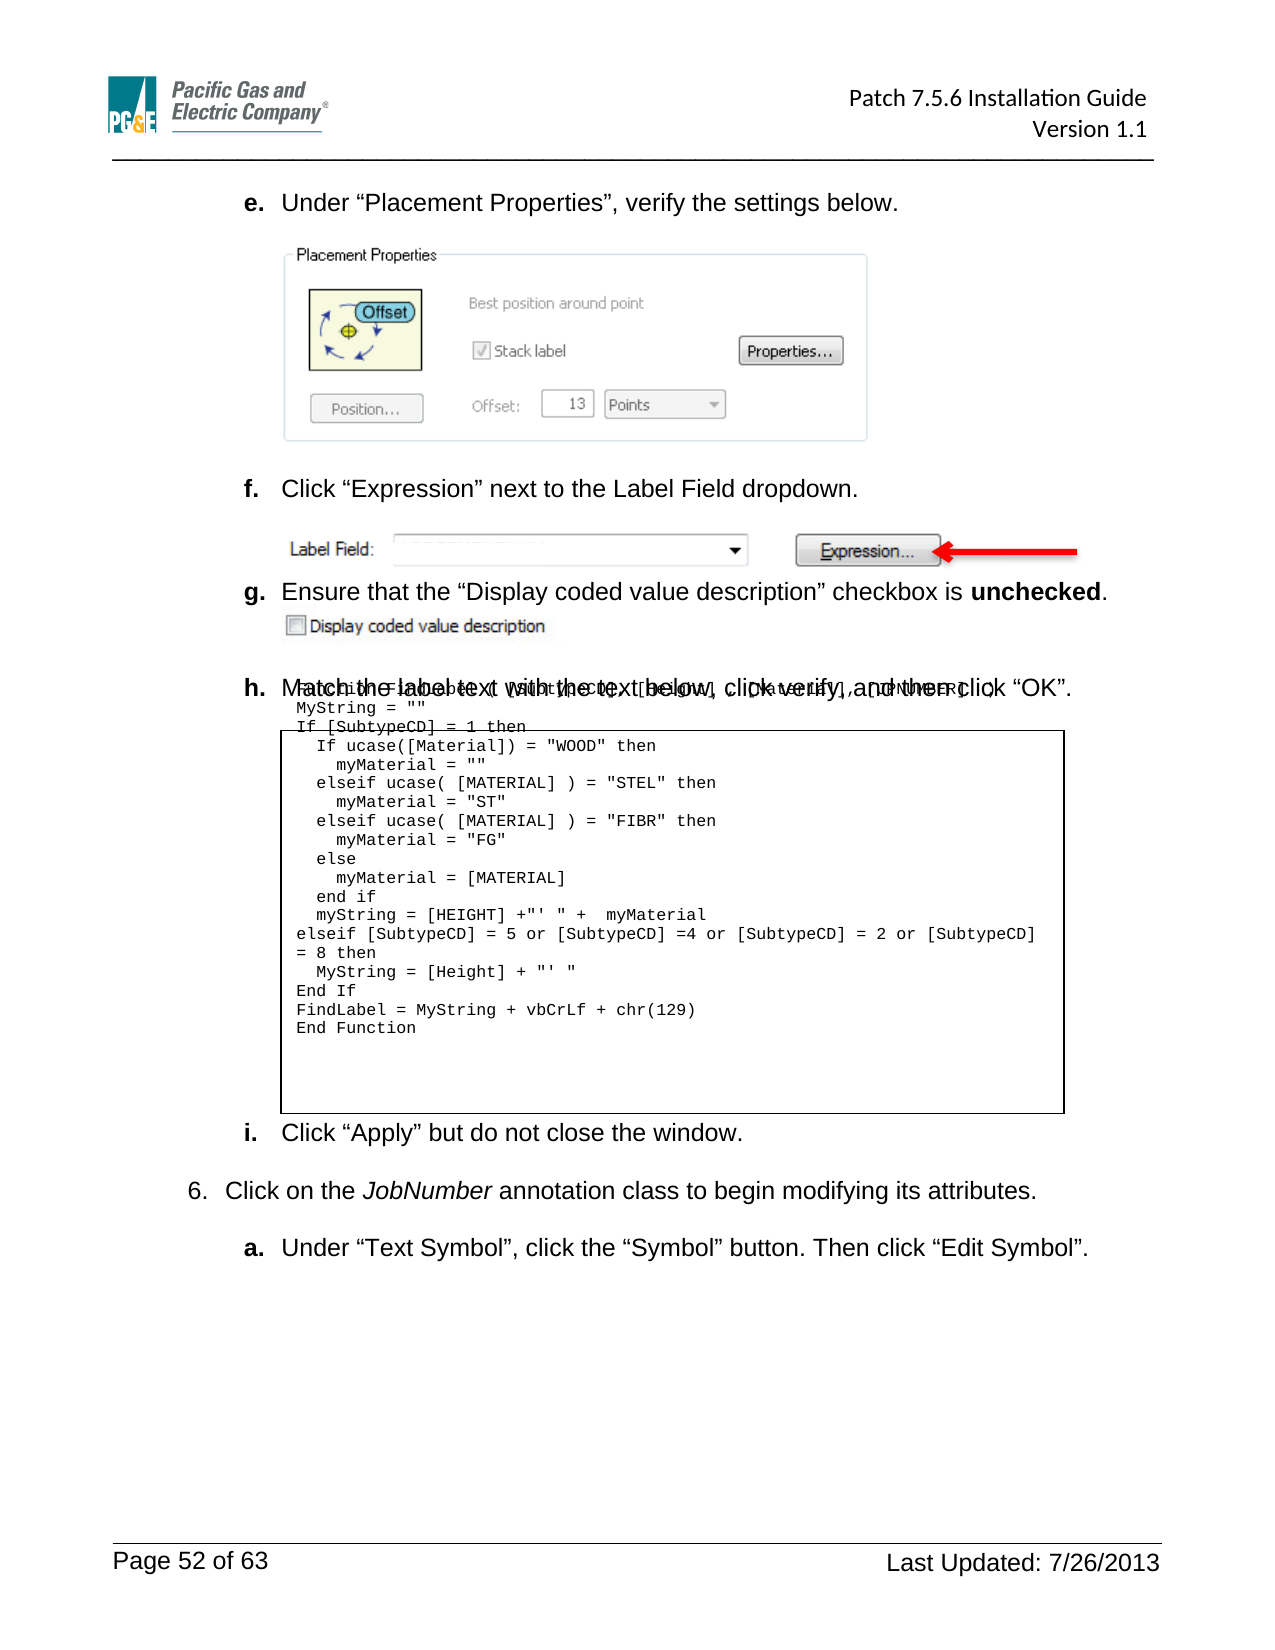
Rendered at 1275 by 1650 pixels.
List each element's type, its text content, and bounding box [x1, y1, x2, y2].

picture [281, 531, 957, 577]
picture [281, 605, 564, 645]
list Click “Expression” next to the Label Field dropdown. [244, 474, 1162, 531]
list Click “Apply” but do not close the window. [244, 1118, 1162, 1176]
list Ensure that the “Display coded value description” checkbox is unchecked. [244, 577, 1162, 673]
picture [281, 245, 872, 446]
list Match the label text with the text below, click verify, and then click “OK”. [244, 673, 1162, 1118]
list Under “Text Symbol”, click the “Symbol” button. Then click “Edit Symbol”. [244, 1233, 1162, 1492]
list Click on the JobNumber annotation class to begin modifying its attributes. [187, 1176, 1162, 1233]
